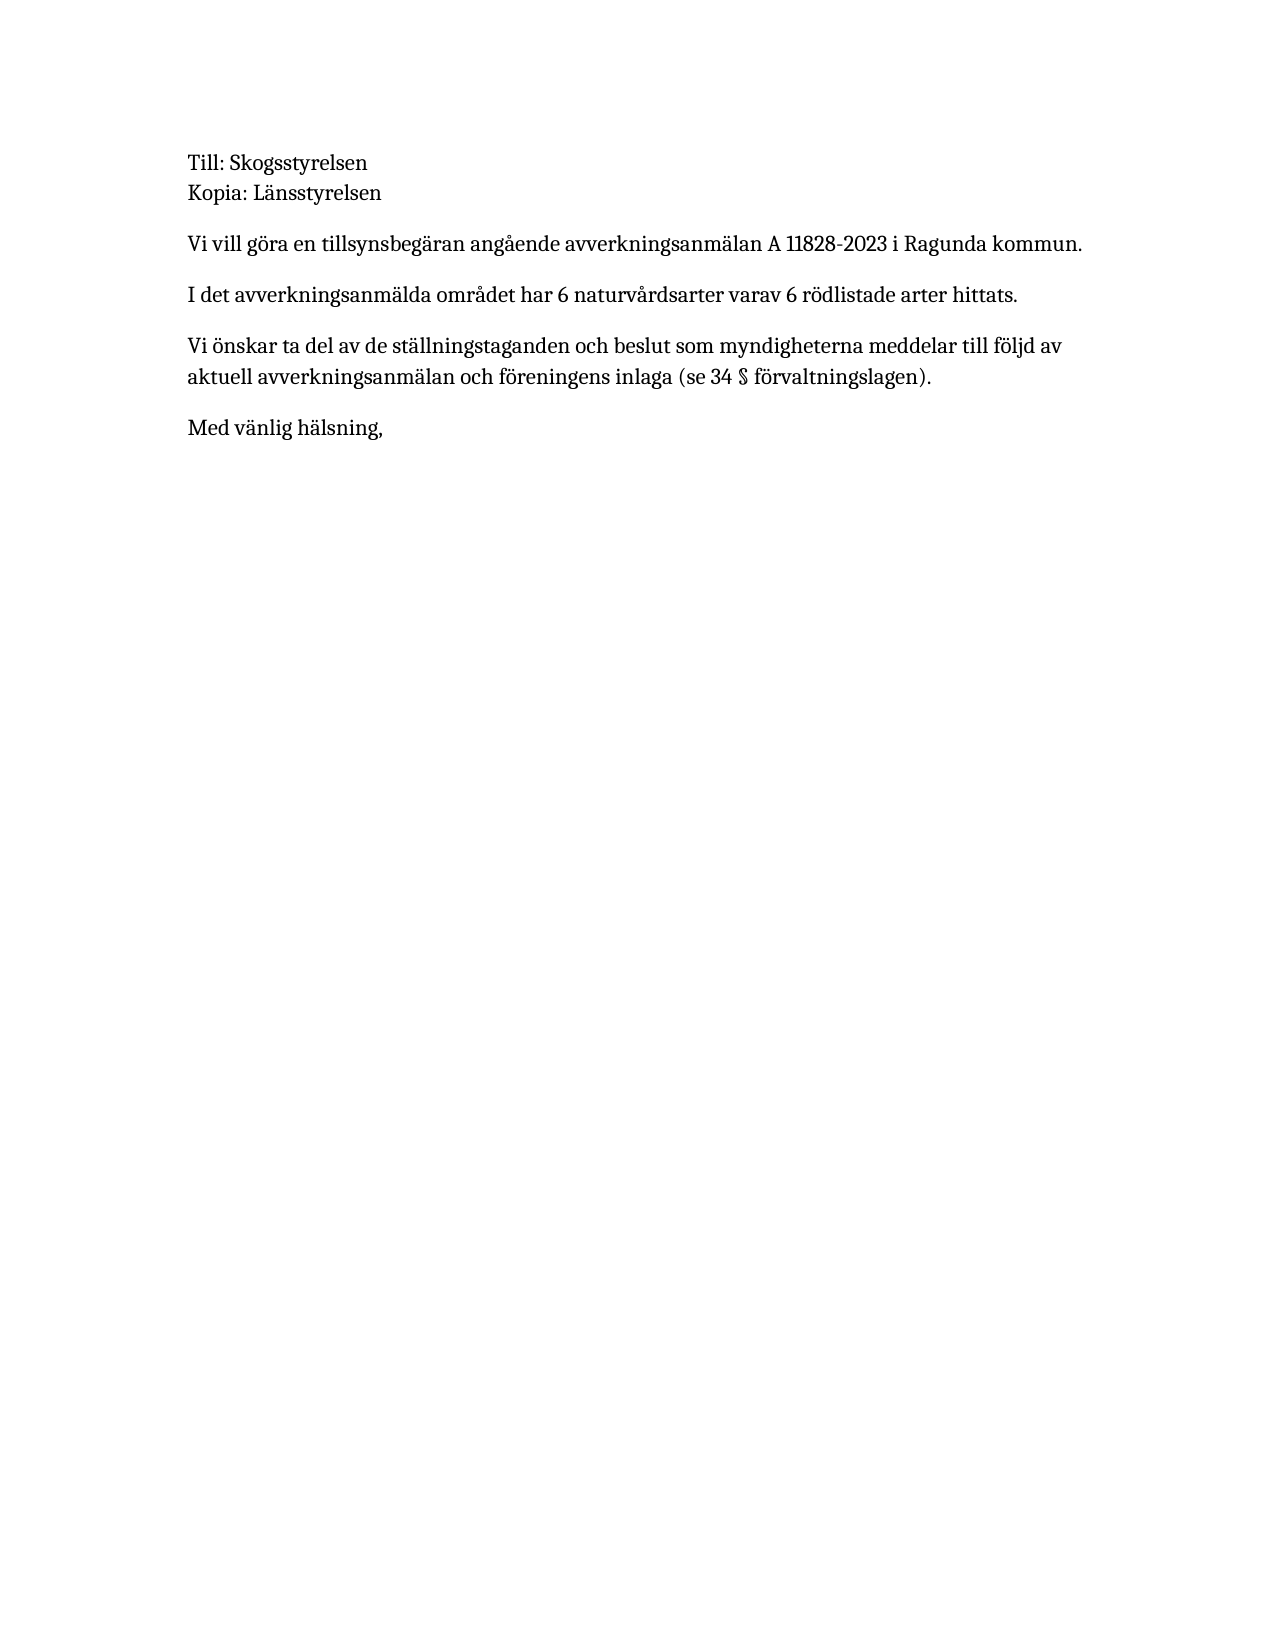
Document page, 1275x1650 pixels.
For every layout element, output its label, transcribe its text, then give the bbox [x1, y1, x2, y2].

text Vi vill göra en tillsynsbegäran angående avverkningsanmälan A 11828-2023 i Ragunda kommun. [187, 231, 1087, 258]
text Med vänlig hälsning, [187, 414, 1087, 471]
text Till: Skogsstyrelsen Kopia: Länsstyrelsen [187, 150, 1087, 207]
text Vi önskar ta del av de ställningstaganden och beslut som myndigheterna meddelar till följd av aktuell avverkningsanmälan och föreningens inlaga (se 34 § förvaltningslagen). [187, 333, 1087, 390]
text I det avverkningsanmälda området har 6 naturvårdsarter varav 6 rödlistade arter hittats. [187, 282, 1087, 309]
